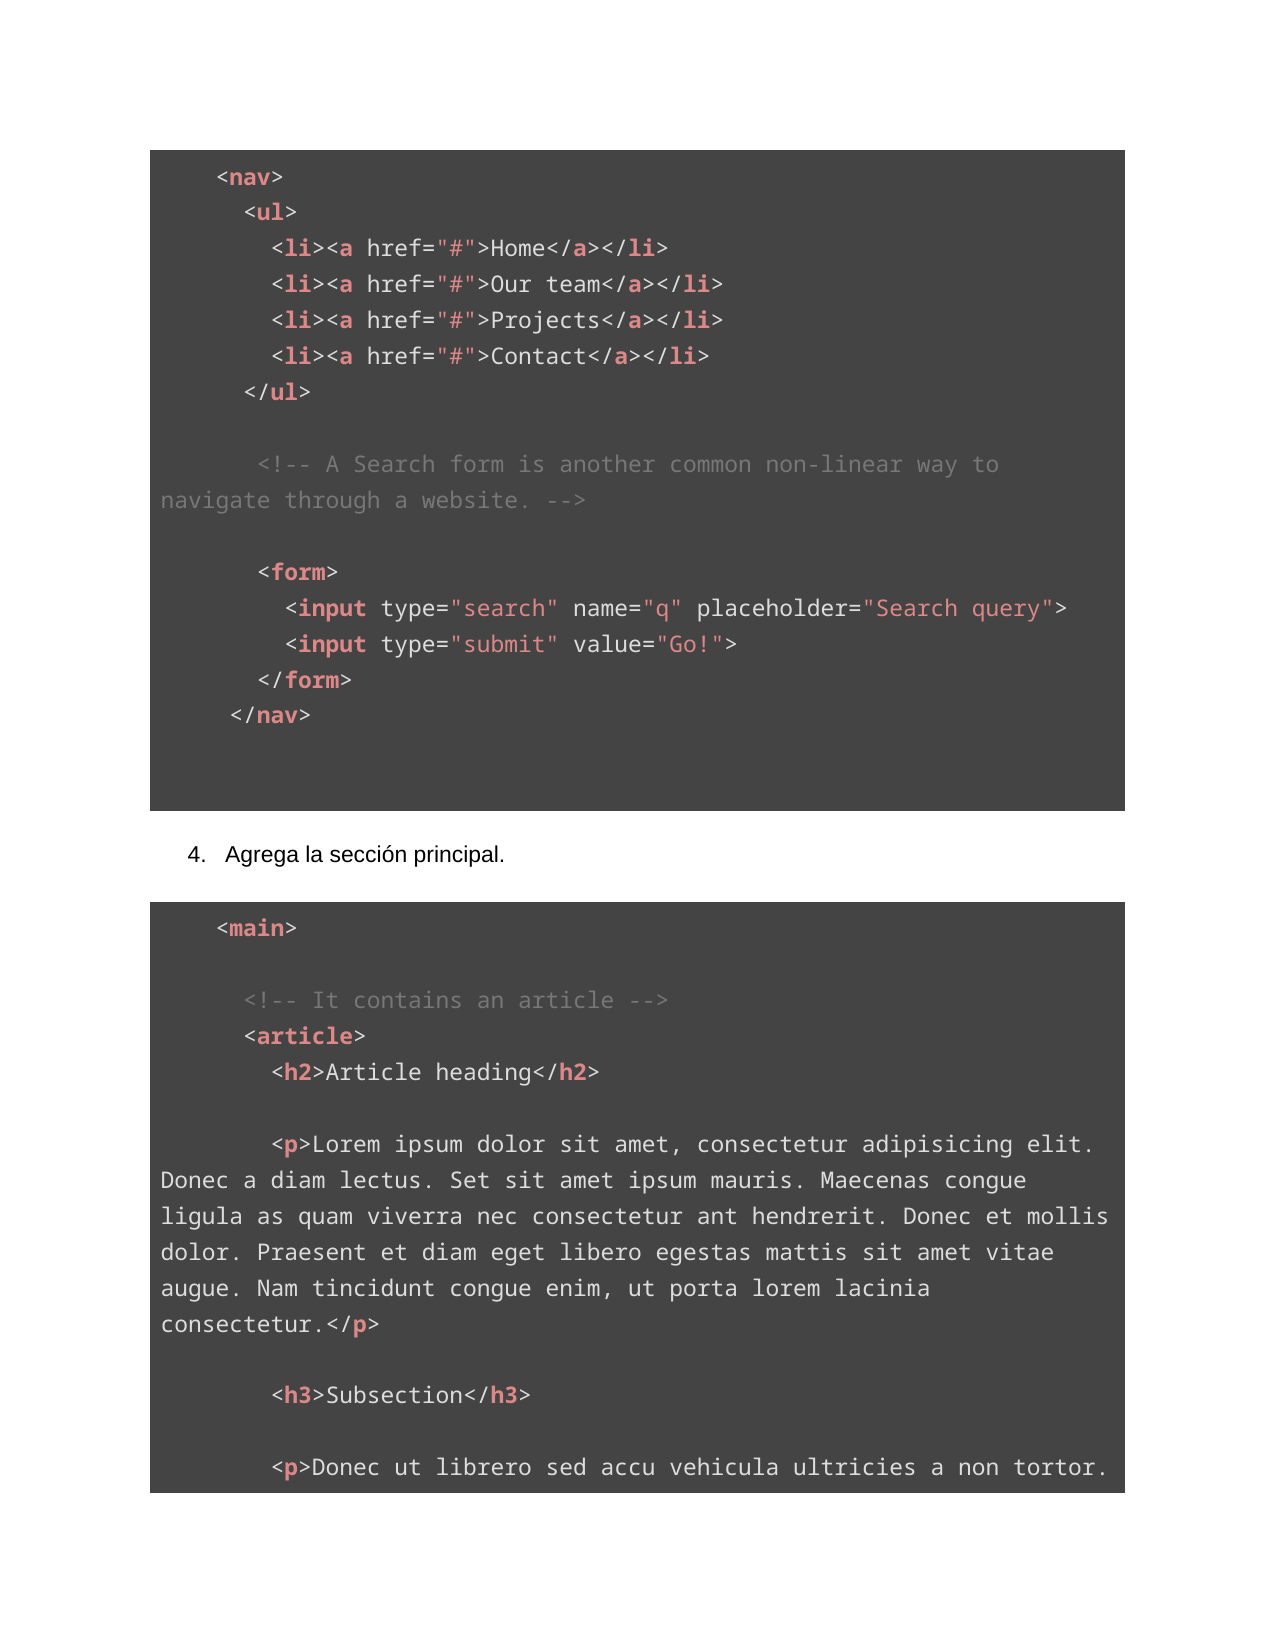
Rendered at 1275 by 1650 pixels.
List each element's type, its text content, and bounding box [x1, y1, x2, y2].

list Agrega la sección principal. [187, 841, 1125, 898]
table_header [150, 902, 1125, 1493]
table_header <nav> <ul> <li><a href="#">Home</a></li> <li><a href="#">Our team</a></li> <li><a href="#">Projects</a></li> <li><a href="#">Contact</a></li> </ul> <!-- A Search form is another common non-linear way to navigate through a website. --> <form> <input type="search" name="q" placeholder="Search query"> <input type="submit" value="Go!"> </form> </nav> [150, 150, 1125, 811]
